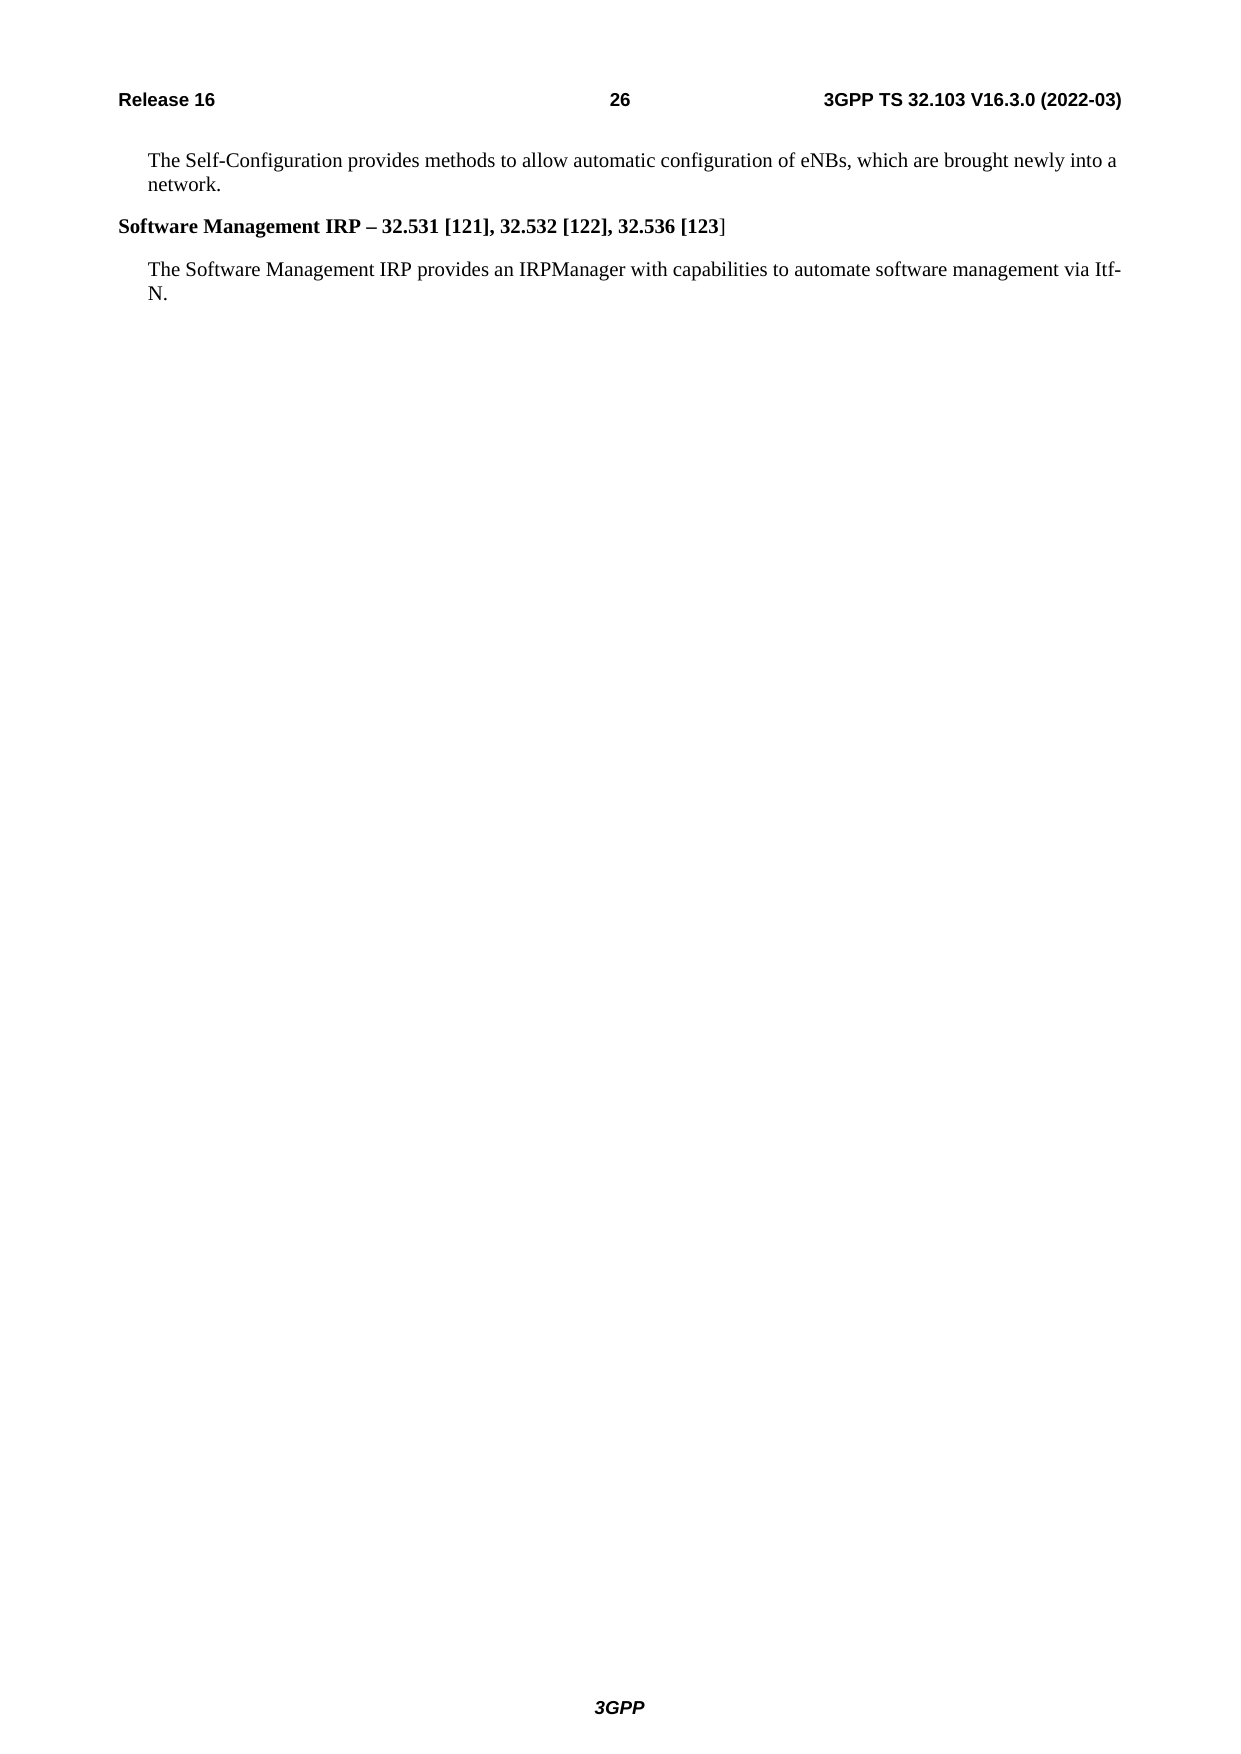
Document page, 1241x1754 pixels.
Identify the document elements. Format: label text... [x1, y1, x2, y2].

text Software Management IRP – 32.531 [121], 32.532 [122], 32.536 [123] [118, 214, 1122, 238]
text The Self-Configuration provides methods to allow automatic configuration of eNBs, which are brought newly into a network. [148, 147, 1122, 196]
text The Software Management IRP provides an IRPManager with capabilities to automate software management via Itf-N. [148, 257, 1122, 305]
